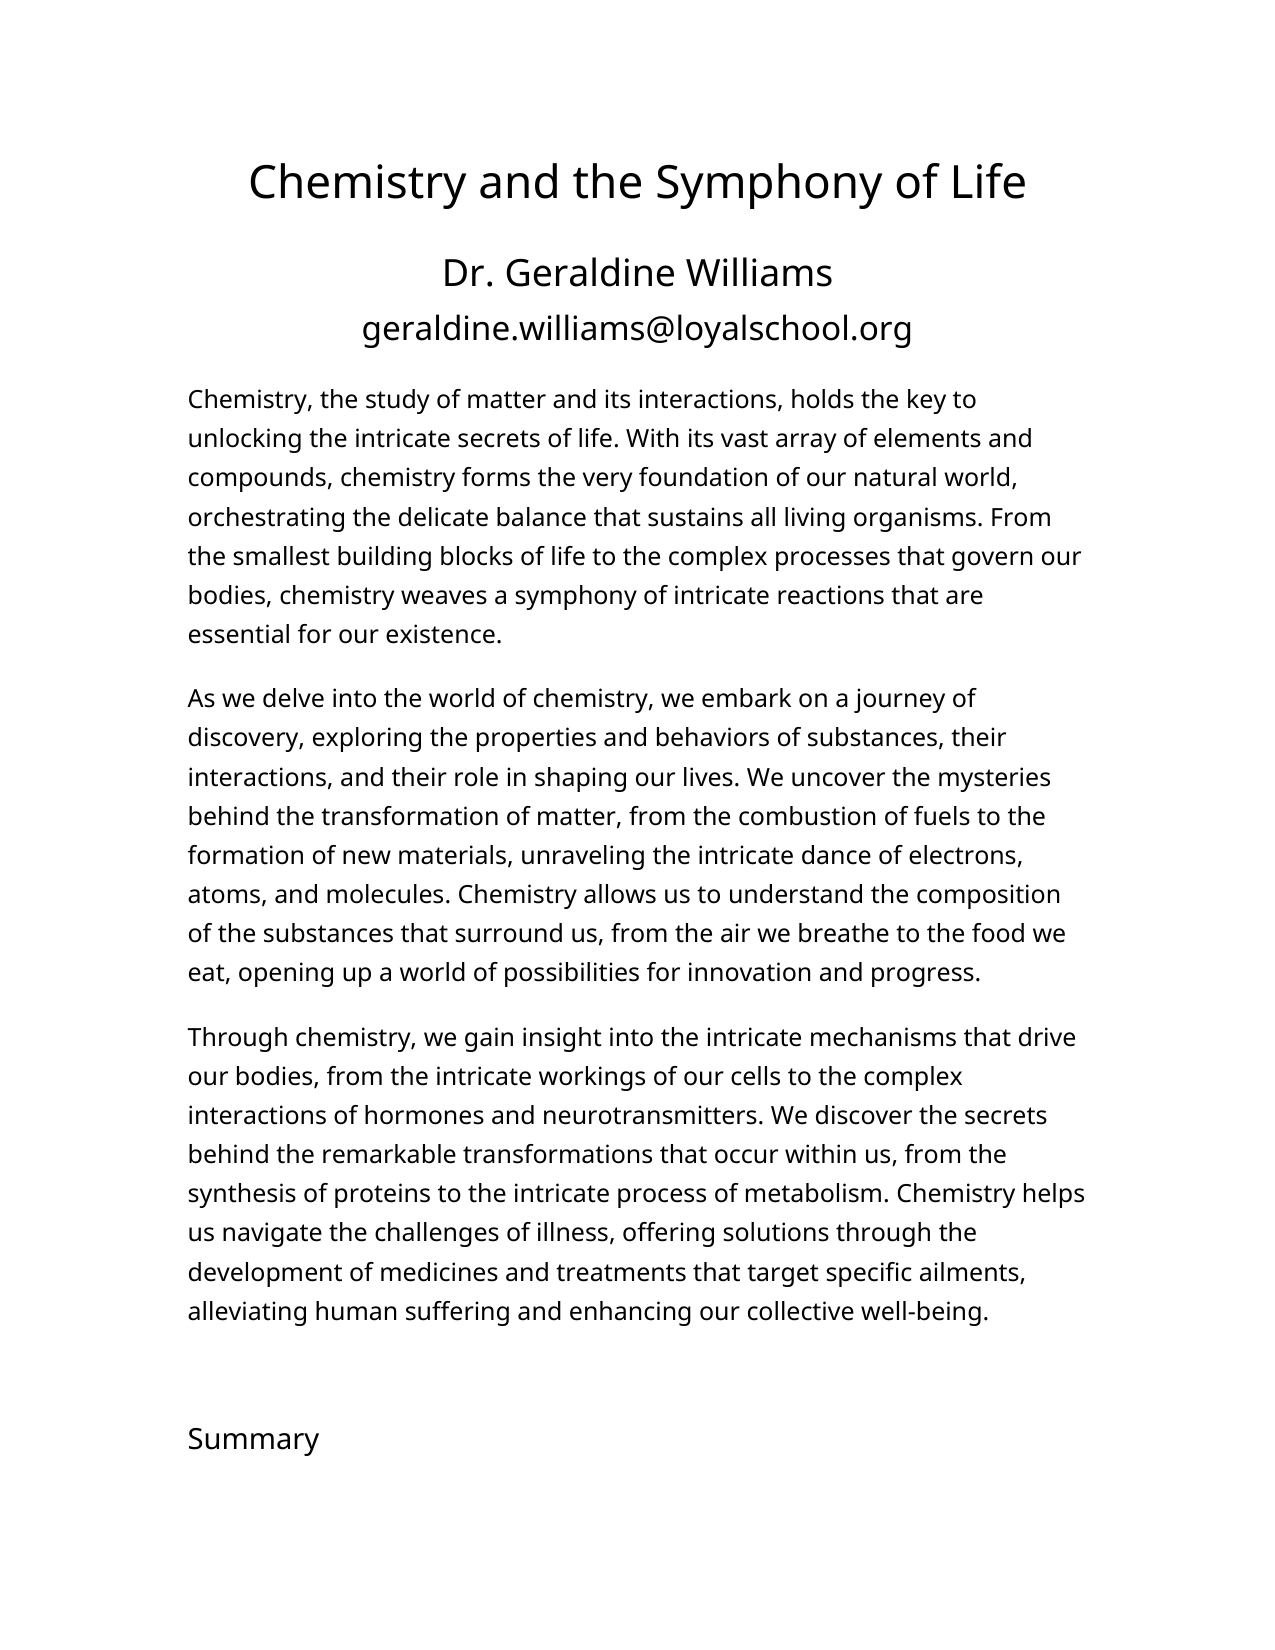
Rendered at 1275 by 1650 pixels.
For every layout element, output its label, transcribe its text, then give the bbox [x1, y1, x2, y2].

text Dr. Geraldine Williams geraldine.williams@loyalschool.org [187, 247, 1087, 350]
text Chemistry and the Symphony of Life [187, 150, 1087, 212]
text Summary [187, 1418, 1087, 1458]
text Through chemistry, we gain insight into the intricate mechanisms that drive our bodies, from the intricate workings of our cells to the complex interactions of hormones and neurotransmitters. We discover the secrets behind the remarkable transformations that occur within us, from the synthesis of proteins to the intricate process of metabolism. Chemistry helps us navigate the challenges of illness, offering solutions through the development of medicines and treatments that target specific ailments, alleviating human suffering and enhancing our collective well-being. [187, 1019, 1087, 1327]
text As we delve into the world of chemistry, we embark on a journey of discovery, exploring the properties and behaviors of substances, their interactions, and their role in shaping our lives. We uncover the mysteries behind the transformation of matter, from the combustion of fuels to the formation of new materials, unraveling the intricate dance of electrons, atoms, and molecules. Chemistry allows us to understand the composition of the substances that surround us, from the air we breathe to the food we eat, opening up a world of possibilities for innovation and progress. [187, 681, 1087, 989]
text Chemistry, the study of matter and its interactions, holds the key to unlocking the intricate secrets of life. With its vast array of elements and compounds, chemistry forms the very foundation of our natural world, orchestrating the delicate balance that sustains all living organisms. From the smallest building blocks of life to the complex processes that govern our bodies, chemistry weaves a symphony of intricate reactions that are essential for our existence. [187, 382, 1087, 651]
